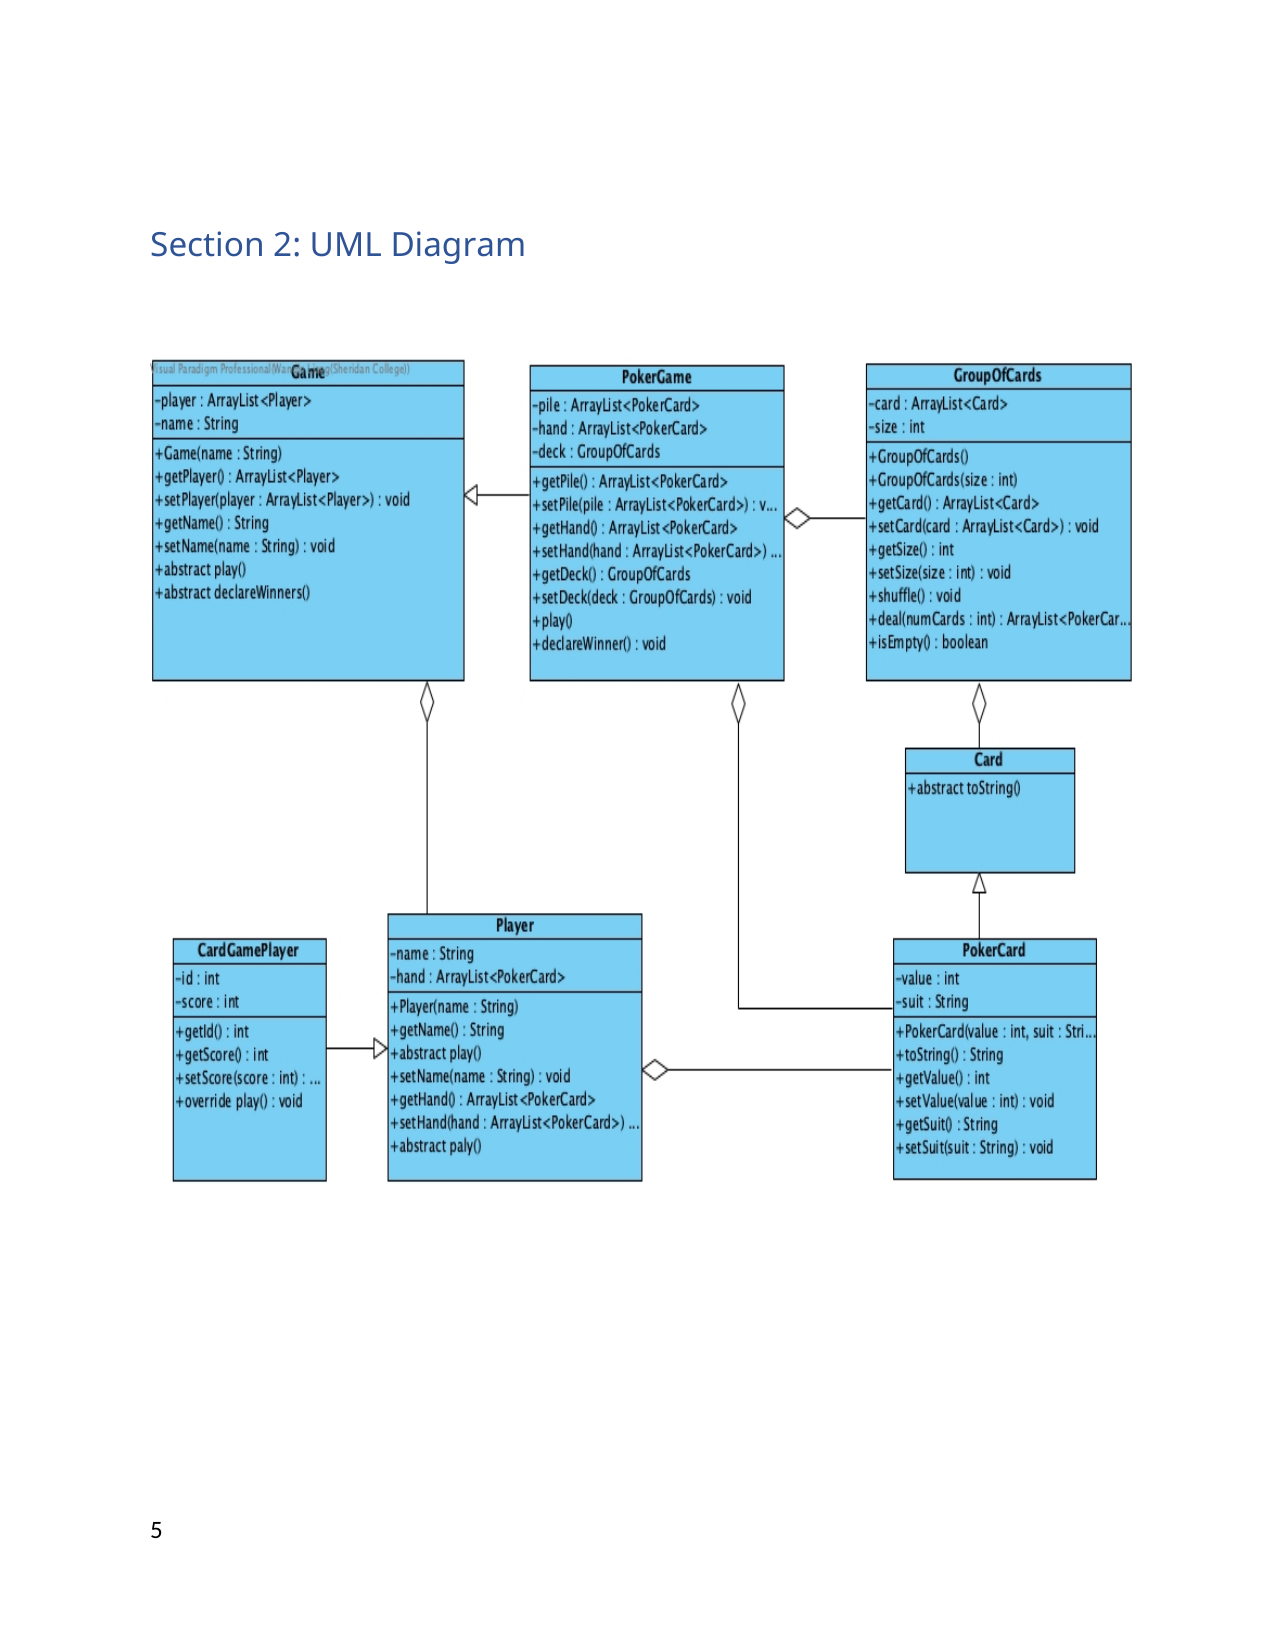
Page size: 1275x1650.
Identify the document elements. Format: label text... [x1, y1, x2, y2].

picture [150, 357, 1135, 1187]
subtitle Section 2: UML Diagram [150, 220, 1125, 266]
